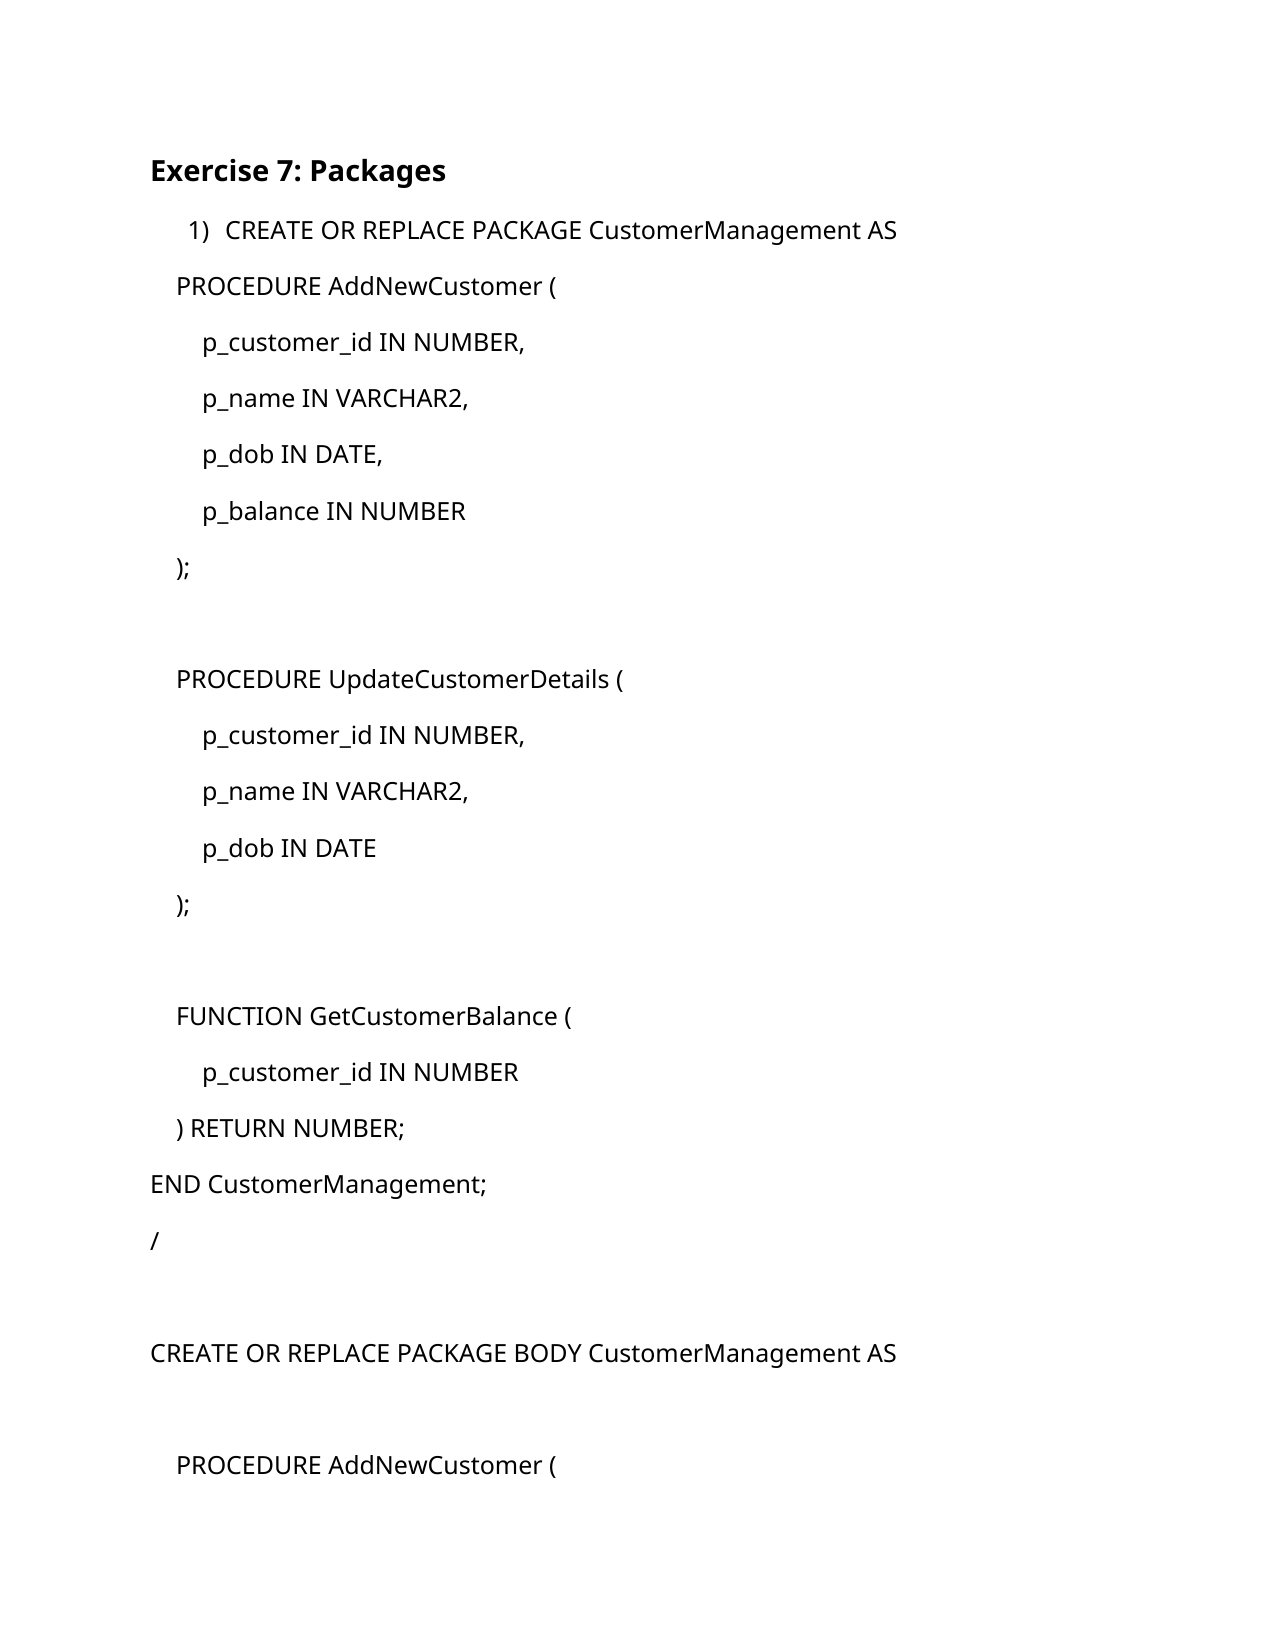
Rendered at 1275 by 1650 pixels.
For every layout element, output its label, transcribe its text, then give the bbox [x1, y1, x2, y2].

text Exercise 7: Packages [150, 150, 1125, 190]
text p_dob IN DATE [150, 830, 1125, 864]
text ); [150, 549, 1125, 583]
text p_customer_id IN NUMBER, [150, 718, 1125, 752]
text p_name IN VARCHAR2, [150, 381, 1125, 415]
text FUNCTION GetCustomerBalance ( [150, 999, 1125, 1033]
text PROCEDURE AddNewCustomer ( [150, 1448, 1125, 1482]
text p_name IN VARCHAR2, [150, 774, 1125, 808]
text p_customer_id IN NUMBER, [150, 325, 1125, 359]
list CREATE OR REPLACE PACKAGE CustomerManagement AS [187, 213, 1125, 247]
text END CustomerManagement; [150, 1167, 1125, 1201]
text PROCEDURE UpdateCustomerDetails ( [150, 662, 1125, 696]
text / [150, 1223, 1125, 1257]
text p_dob IN DATE, [150, 437, 1125, 471]
text PROCEDURE AddNewCustomer ( [150, 269, 1125, 303]
text ) RETURN NUMBER; [150, 1111, 1125, 1145]
text p_customer_id IN NUMBER [150, 1055, 1125, 1089]
text ); [150, 886, 1125, 920]
text CREATE OR REPLACE PACKAGE BODY CustomerManagement AS [150, 1336, 1125, 1369]
text p_balance IN NUMBER [150, 493, 1125, 527]
